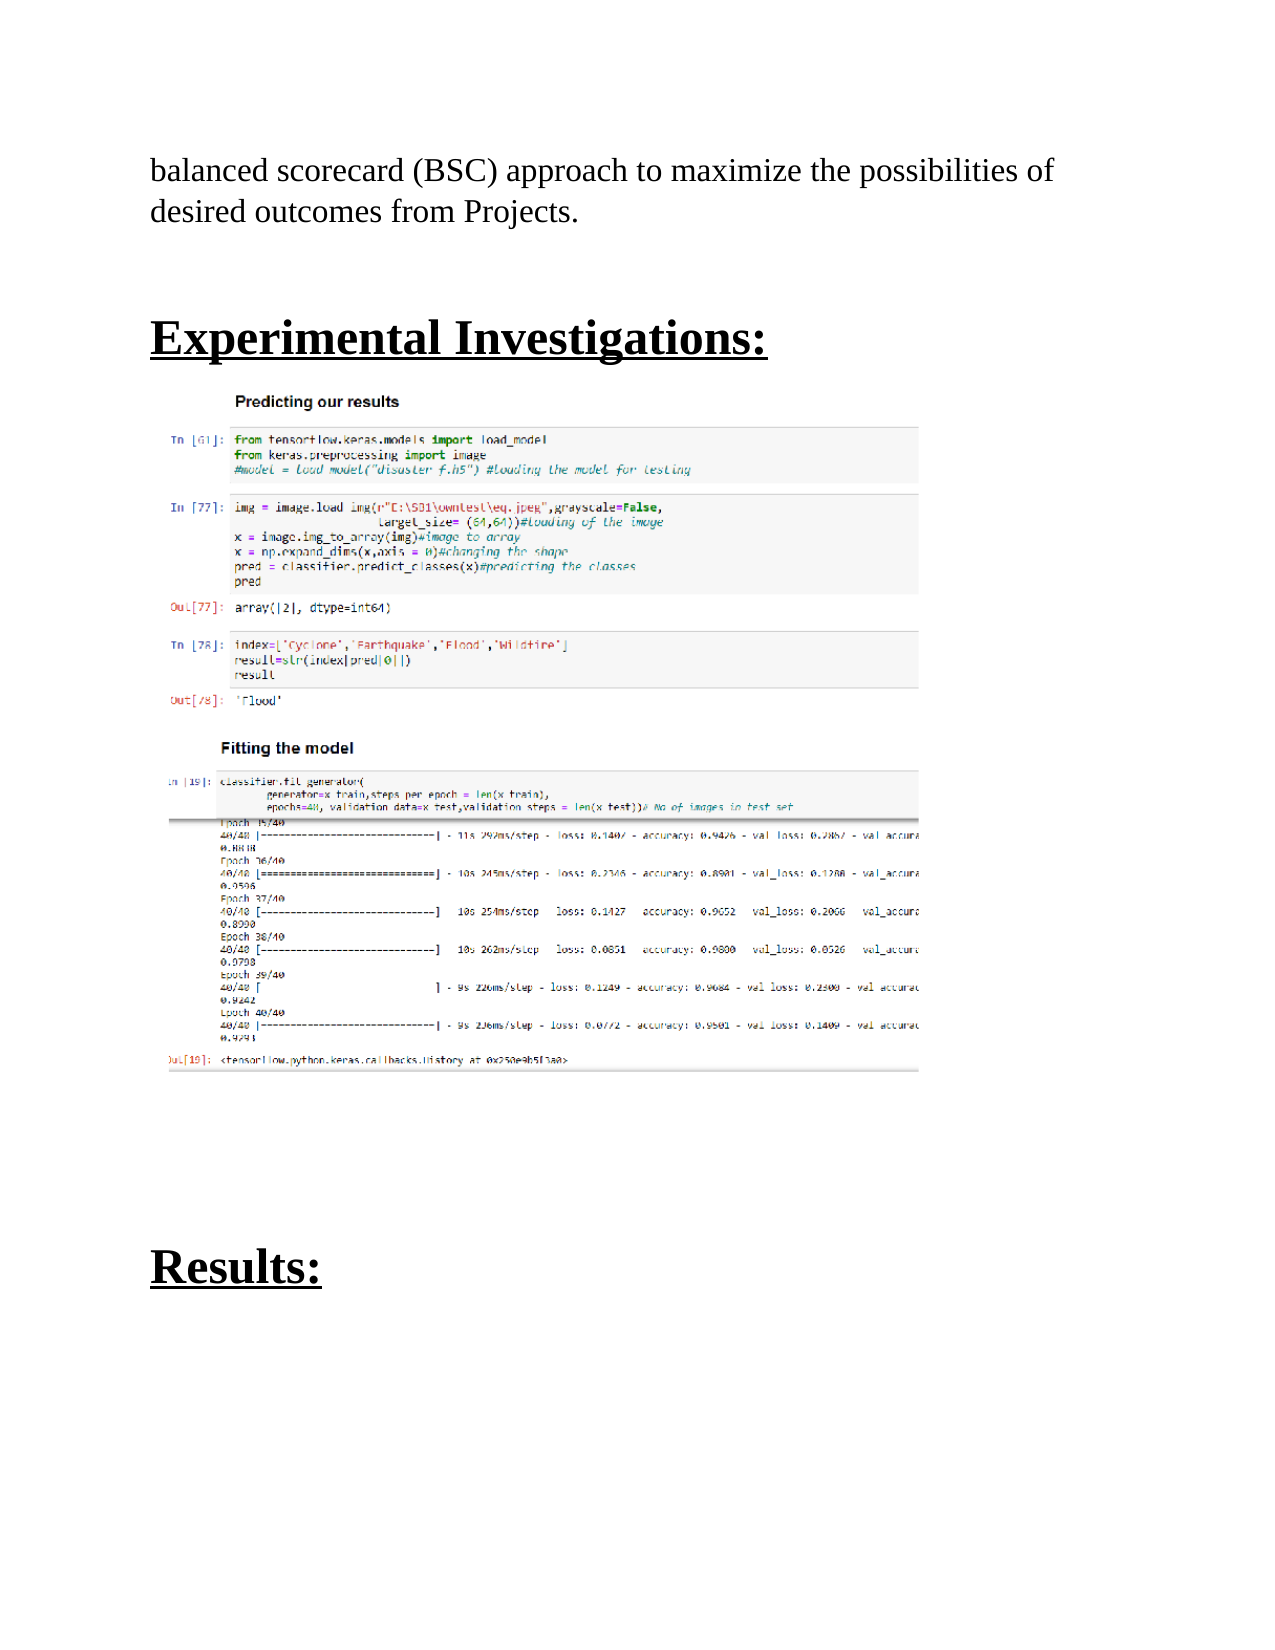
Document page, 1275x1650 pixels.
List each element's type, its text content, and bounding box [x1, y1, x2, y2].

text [150, 150, 1125, 230]
text Experimental Investigations: [150, 307, 1125, 365]
text Results: [150, 1236, 1125, 1294]
